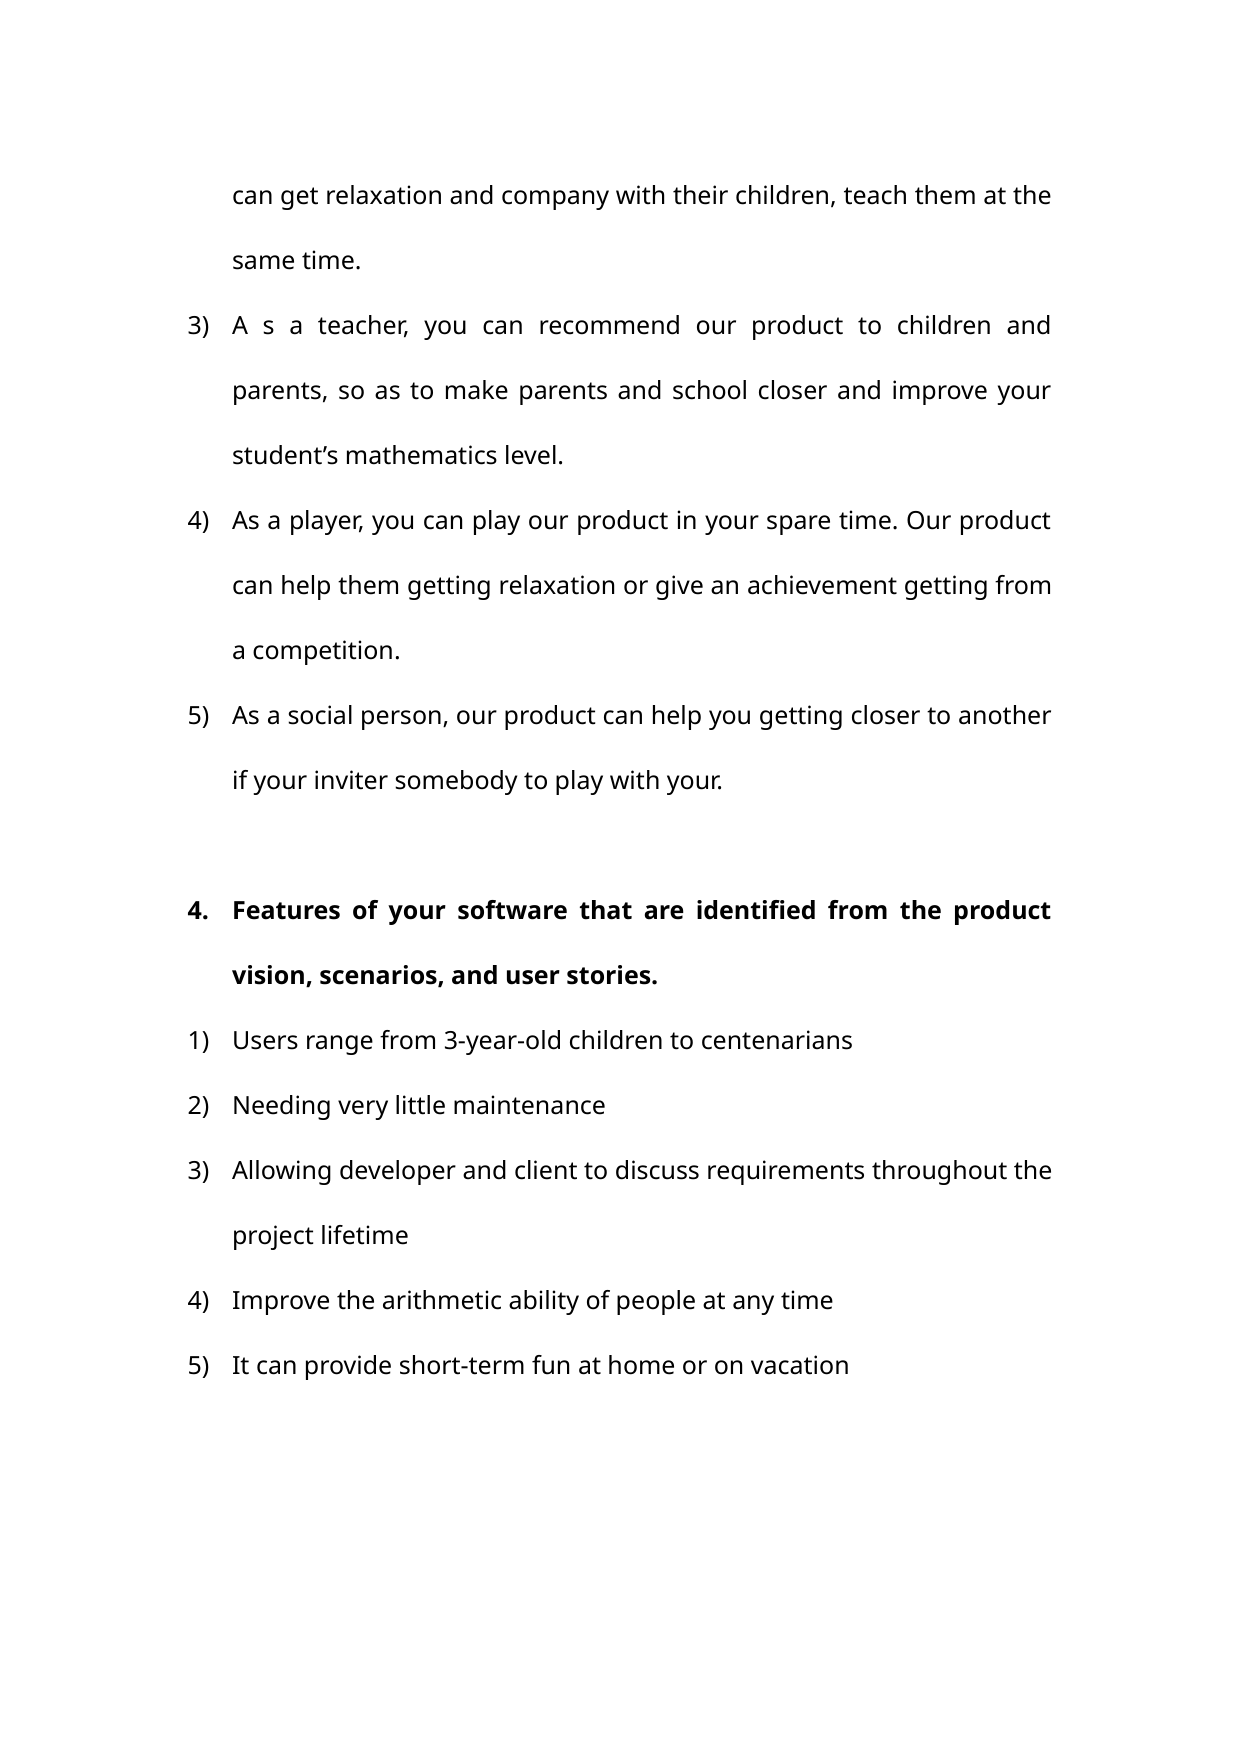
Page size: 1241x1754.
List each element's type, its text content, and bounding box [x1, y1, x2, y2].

list As a player, you can play our product in your spare time. Our product can help them getting relaxation or give an achievement getting from a competition. [187, 487, 1053, 682]
list It can provide short-term fun at home or on vacation [187, 1332, 1053, 1397]
list Allowing developer and client to discuss requirements throughout the project lifetime [187, 1137, 1053, 1267]
list Needing very little maintenance [187, 1072, 1053, 1137]
list As a social person, our product can help you getting closer to another if your inviter somebody to play with your. [187, 682, 1053, 812]
list A s a teacher, you can recommend our product to children and parents, so as to make parents and school closer and improve your student’s mathematics level. [187, 292, 1053, 487]
list Improve the arithmetic ability of people at any time [187, 1267, 1053, 1332]
list Users range from 3-year-old children to centenarians [187, 1007, 1053, 1072]
list Features of your software that are identified from the product vision, scenarios, and user stories. [187, 877, 1053, 1007]
